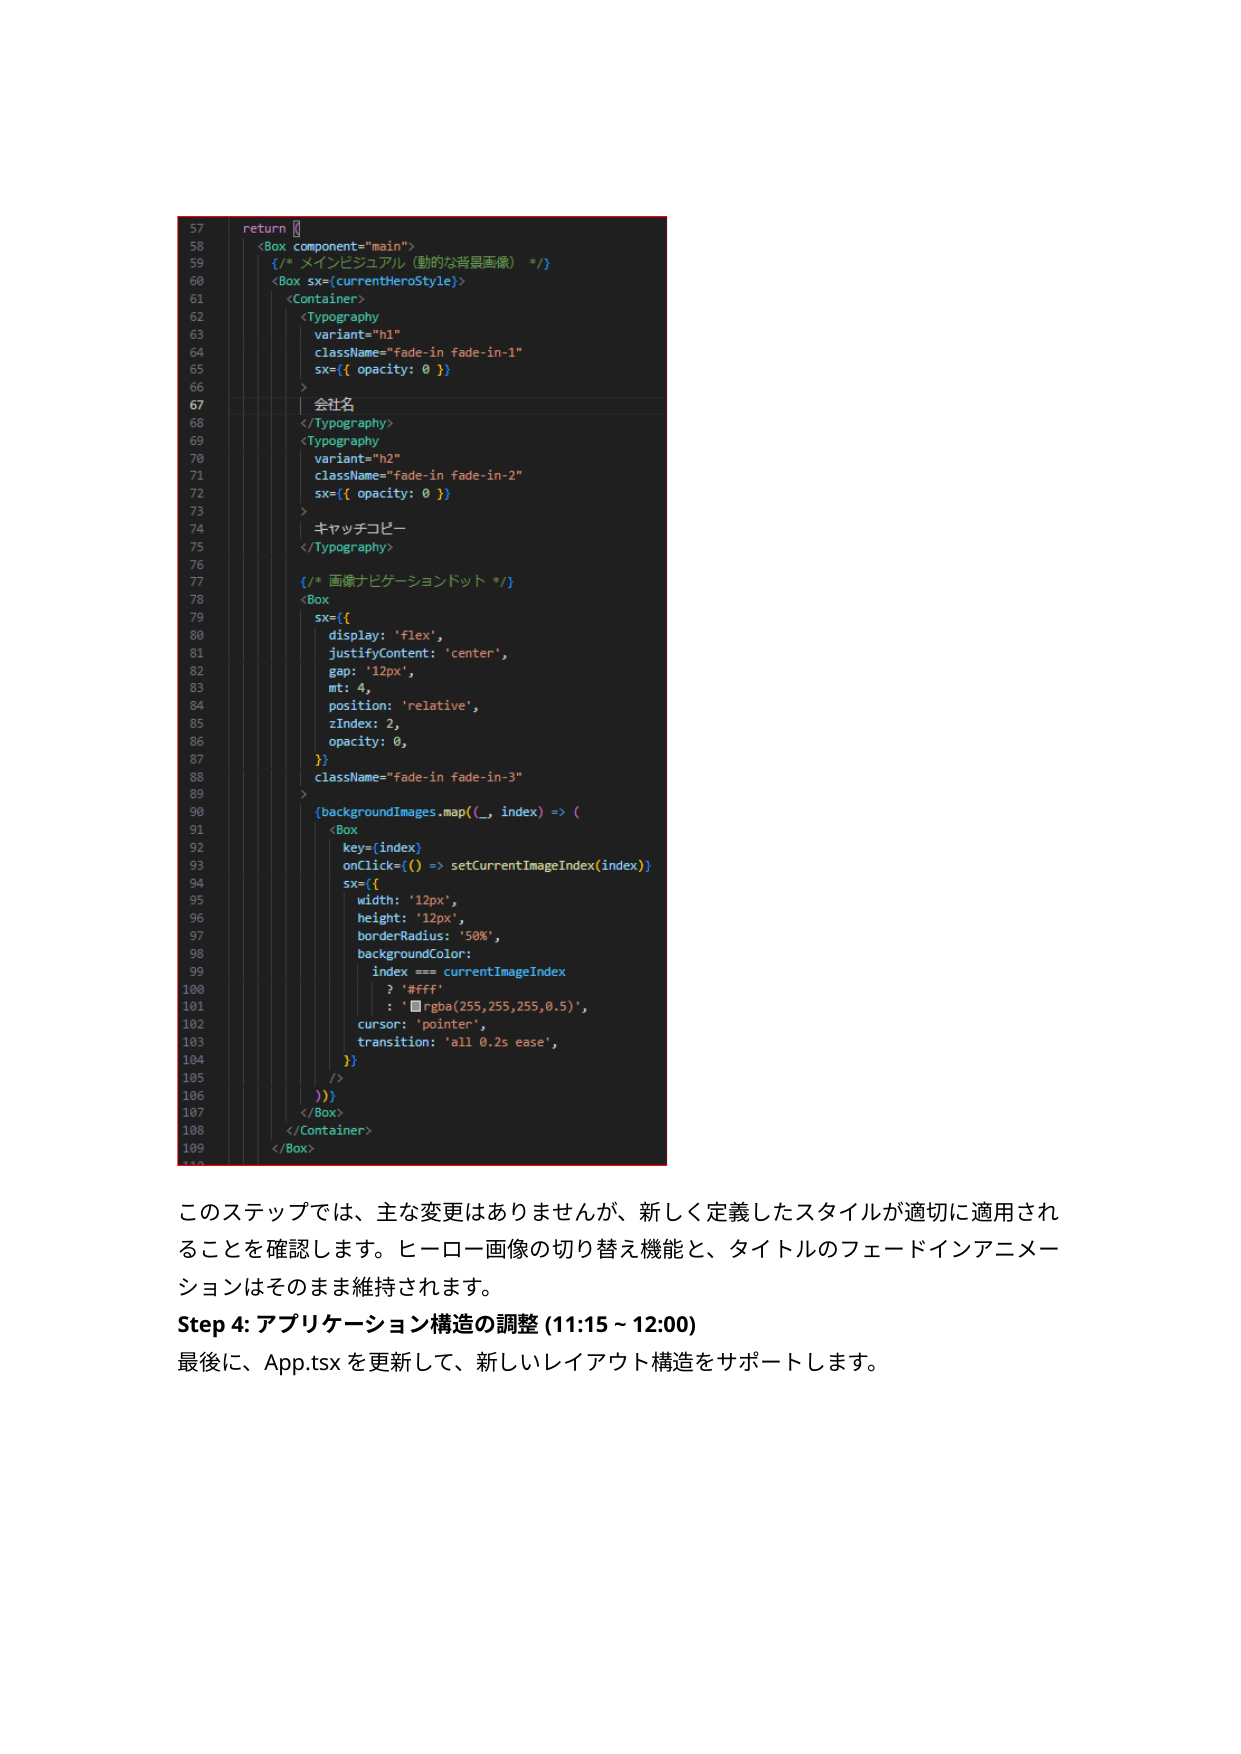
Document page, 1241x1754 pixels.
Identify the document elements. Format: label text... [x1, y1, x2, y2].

text 最後に、App.tsx を更新して、新しいレイアウト構造をサポートします。 [177, 1342, 1063, 1379]
text このステップでは、主な変更はありませんが、新しく定義したスタイルが適切に適用されることを確認します。ヒーロー画像の切り替え機能と、タイトルのフェードインアニメーションはそのまま維持されます。 [177, 1192, 1063, 1304]
picture [177, 216, 668, 1166]
text Step 4: アプリケーション構造の調整 (11:15 ~ 12:00) [177, 1304, 1063, 1342]
